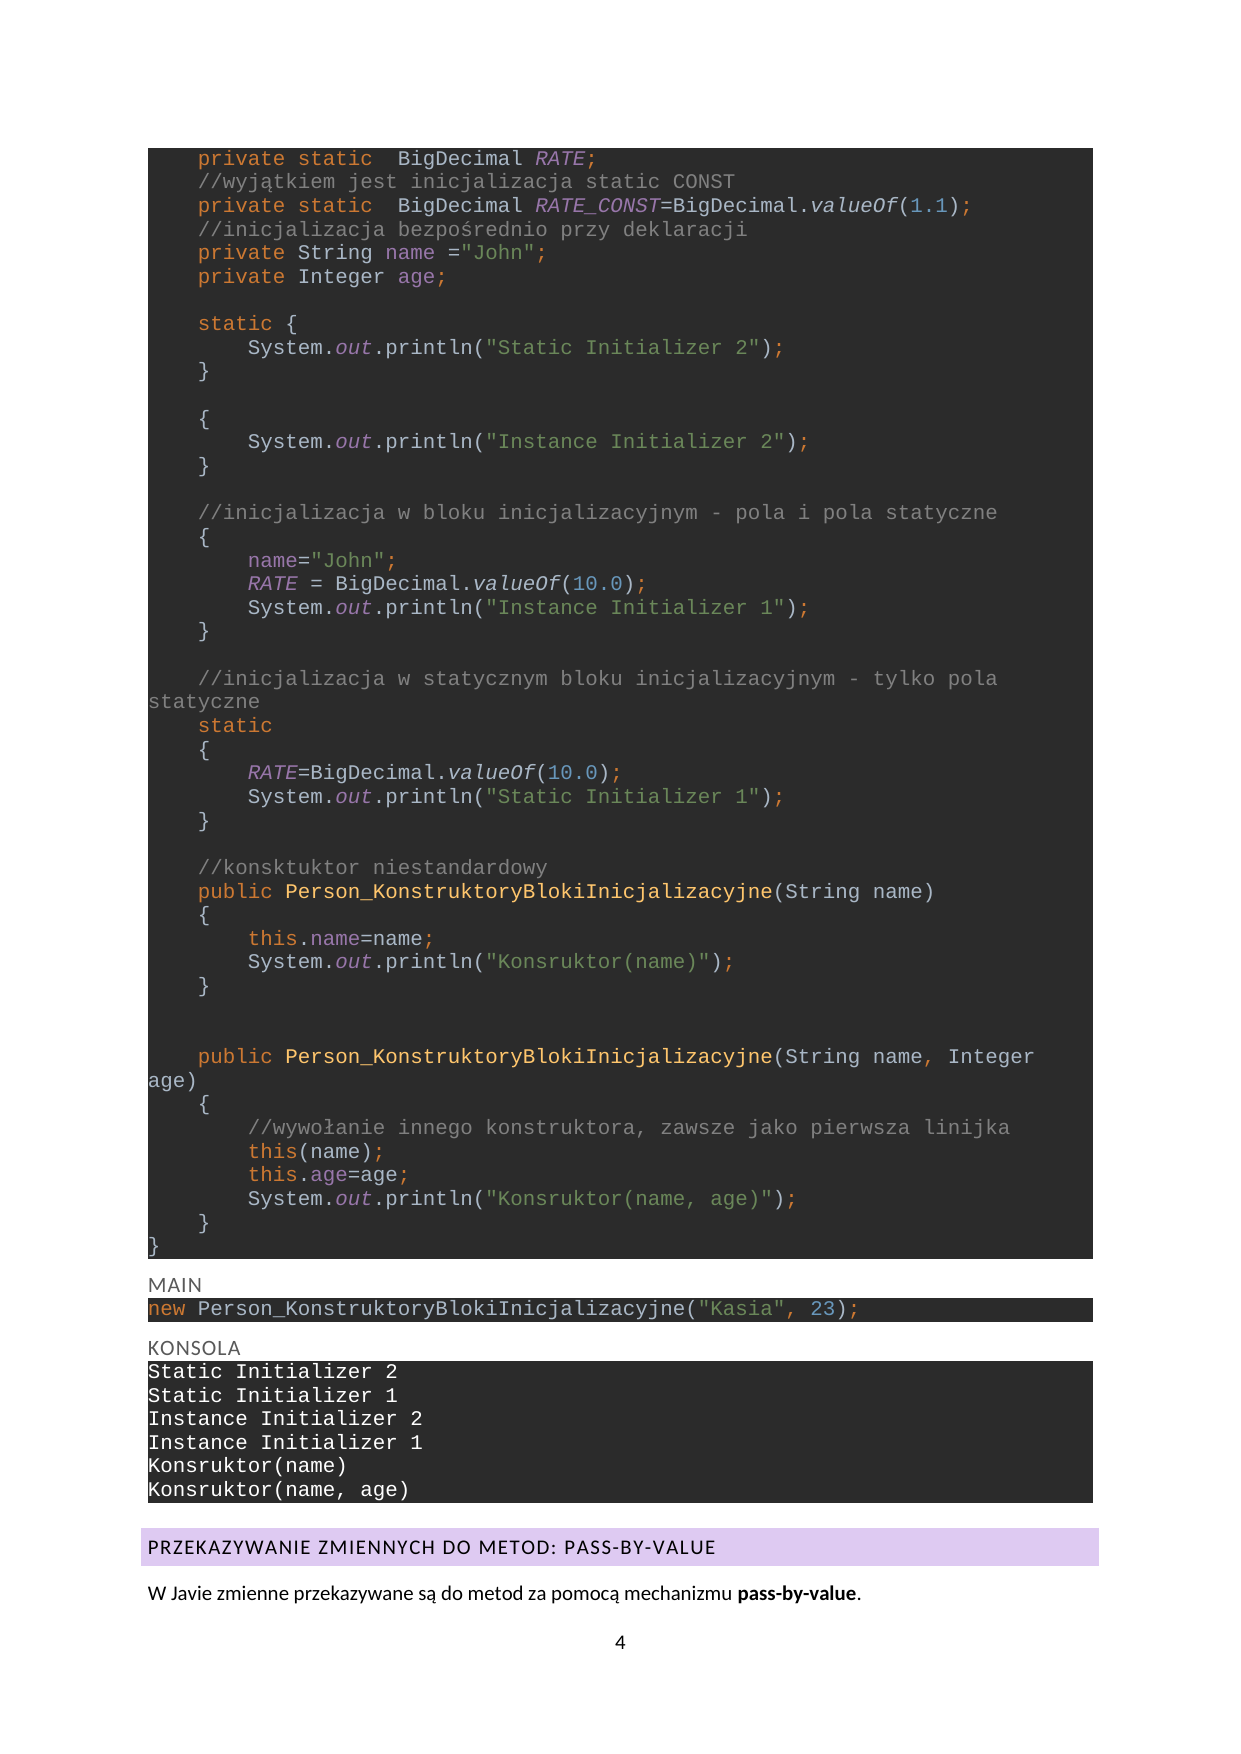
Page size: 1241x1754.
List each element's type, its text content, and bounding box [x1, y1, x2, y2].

subtitle Przekazywanie zmiennych do metod: pass-by-value [148, 1534, 1093, 1559]
text Static Initializer 1 [148, 1384, 1093, 1408]
text Konsruktor(name) [148, 1456, 1093, 1479]
text Instance Initializer 2 [148, 1408, 1093, 1432]
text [148, 148, 1093, 1259]
subtitle konsola [148, 1334, 1093, 1361]
text Instance Initializer 1 [148, 1432, 1093, 1456]
text W Javie zmienne przekazywane są do metod za pomocą mechanizmu pass-by-value. [148, 1580, 1093, 1605]
subtitle Main [148, 1271, 1093, 1298]
text Konsruktor(name, age) [148, 1479, 1093, 1503]
text Static Initializer 2 [148, 1361, 1093, 1384]
text new Person_KonstruktoryBlokiInicjalizacyjne("Kasia", 23); [148, 1298, 1093, 1322]
